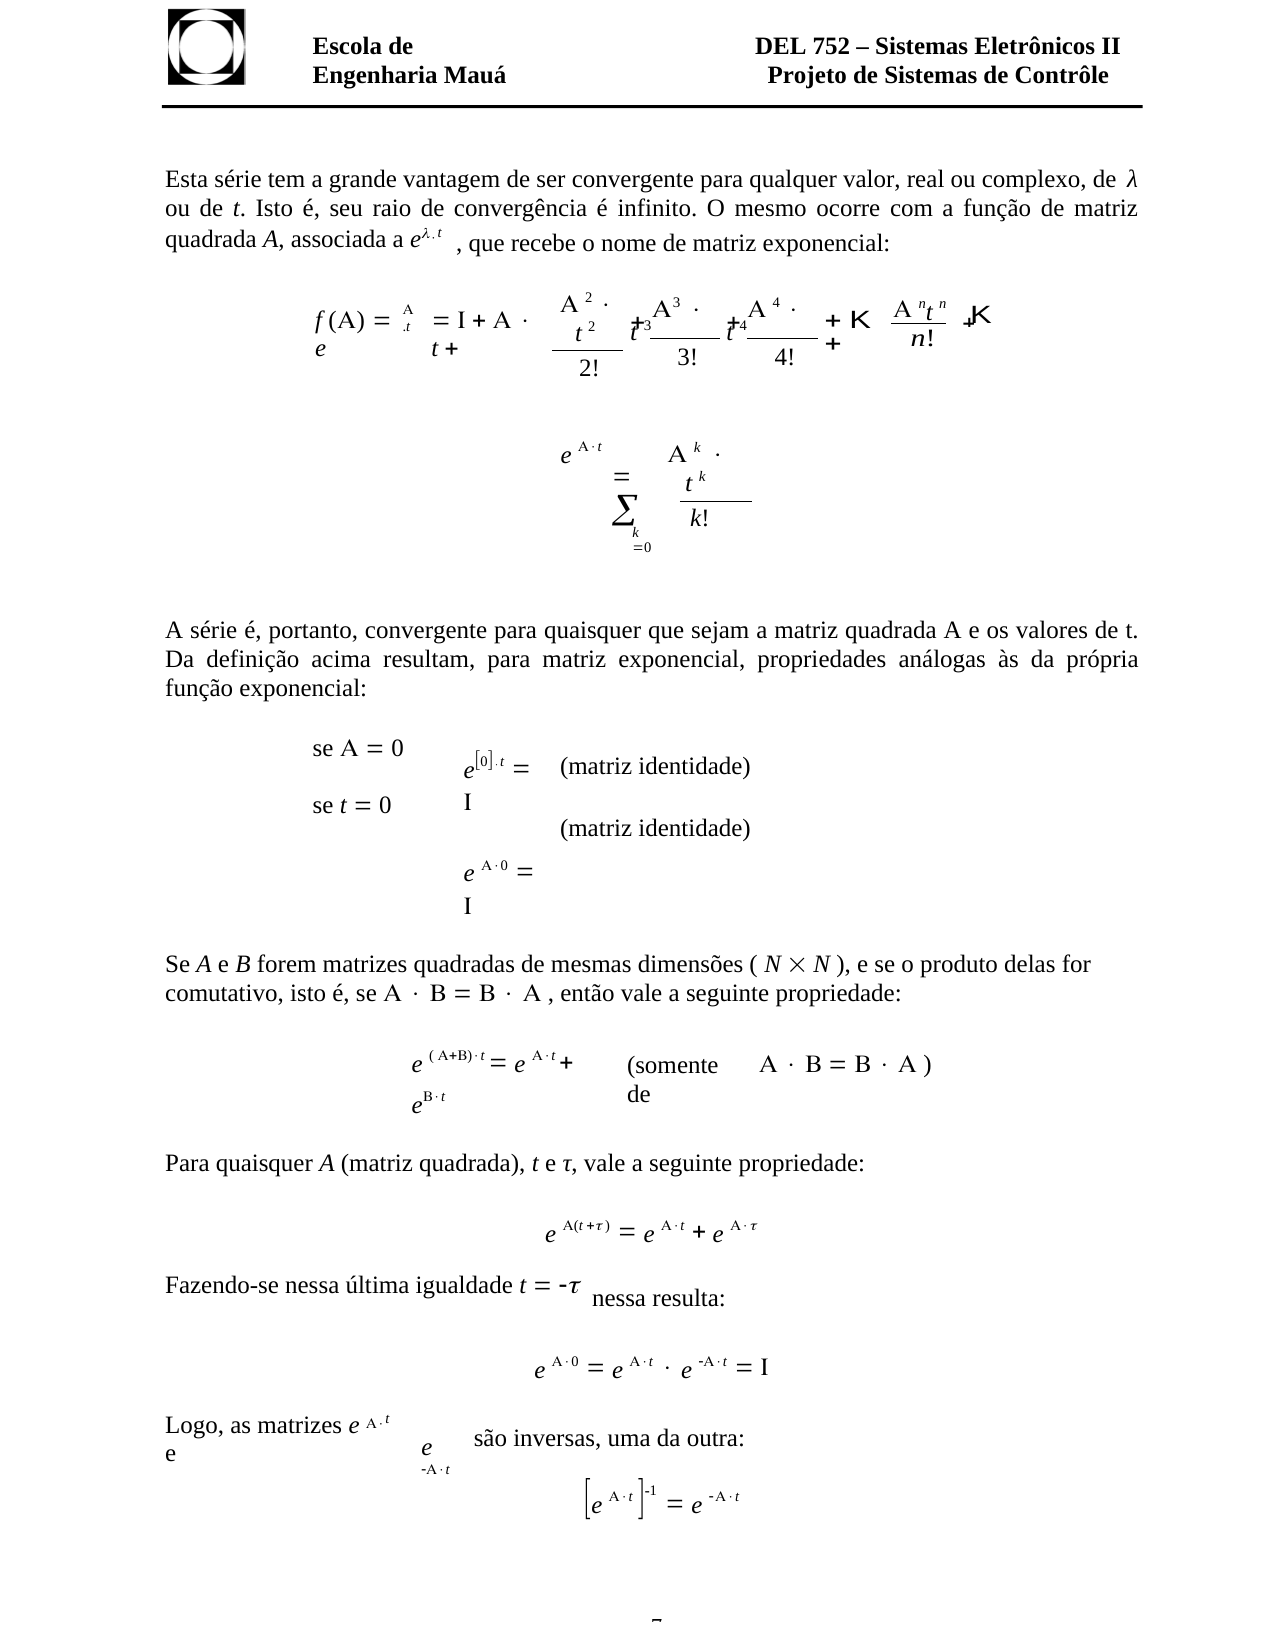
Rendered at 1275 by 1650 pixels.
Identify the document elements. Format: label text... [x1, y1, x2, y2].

text  k  t k [662, 439, 731, 496]
text Logo, as matrizes e t e [165, 1410, 405, 1467]
text 3! [677, 346, 715, 370]
picture [167, 8, 246, 86]
text e ( )t  e t  et [411, 1037, 597, 1119]
text ou de t. Isto é, seu raio de convergência é infinito. O mesmo ocorre com a função de matriz [165, 193, 1152, 222]
text (matriz identidade) (matriz identidade) [560, 751, 753, 842]
text e 0   [463, 847, 537, 919]
text   [612, 458, 658, 526]
text A série é, portanto, convergente para quaisquer que sejam a matriz quadrada A e os valores de t. Da definição acima resultam, para matriz exponencial, propriedades análogas às da própria função exponencial: [165, 616, 1140, 702]
text f ()  e [315, 305, 399, 362]
text são inversas, uma da outra: [473, 1423, 1152, 1451]
text   4  t 4 [726, 291, 813, 346]
text e0t   [463, 743, 537, 816]
text k! [662, 503, 738, 532]
text Para quaisquer A (matriz quadrada), t e τ, vale a seguinte propriedade: [165, 1148, 1152, 1177]
text k 0 [632, 526, 658, 556]
text  2  t 2 [554, 289, 618, 346]
text Fazendo-se nessa última igualdade t   [165, 1270, 578, 1299]
text nessa resulta: [592, 1283, 1152, 1312]
text e 0  e t  e t   [458, 1343, 844, 1383]
text  K  [824, 305, 884, 356]
text e t [154, 428, 601, 469]
text se   0 se t  0 [312, 733, 406, 819]
text  3  t 3 [630, 291, 715, 346]
text Se A e B forem matrizes quadradas de mesmas dimensões ( N  N ), e se o produto delas for [165, 953, 1152, 977]
text e (t  )  e t  e  [458, 1207, 842, 1247]
text 4! [774, 346, 813, 370]
text .t [402, 304, 421, 334]
text e t [421, 1420, 462, 1478]
text Esta série tem a grande vantagem de ser convergente para qualquer valor, real ou complexo, de λ [165, 164, 1152, 193]
text 2! [560, 353, 618, 382]
text      t  [431, 305, 546, 362]
text        ) [758, 1049, 1152, 1077]
text comutativo, isto é, se        , então vale a seguinte propriedade: [165, 977, 1152, 1007]
text , que recebe o nome de matriz exponencial: [456, 228, 1152, 257]
text n! K [910, 313, 1152, 355]
text e t 1  e t [584, 1473, 1152, 1520]
text  nt n [893, 289, 1152, 313]
text quadrada A, associada a et [165, 224, 443, 253]
text (somente de [627, 1051, 748, 1108]
